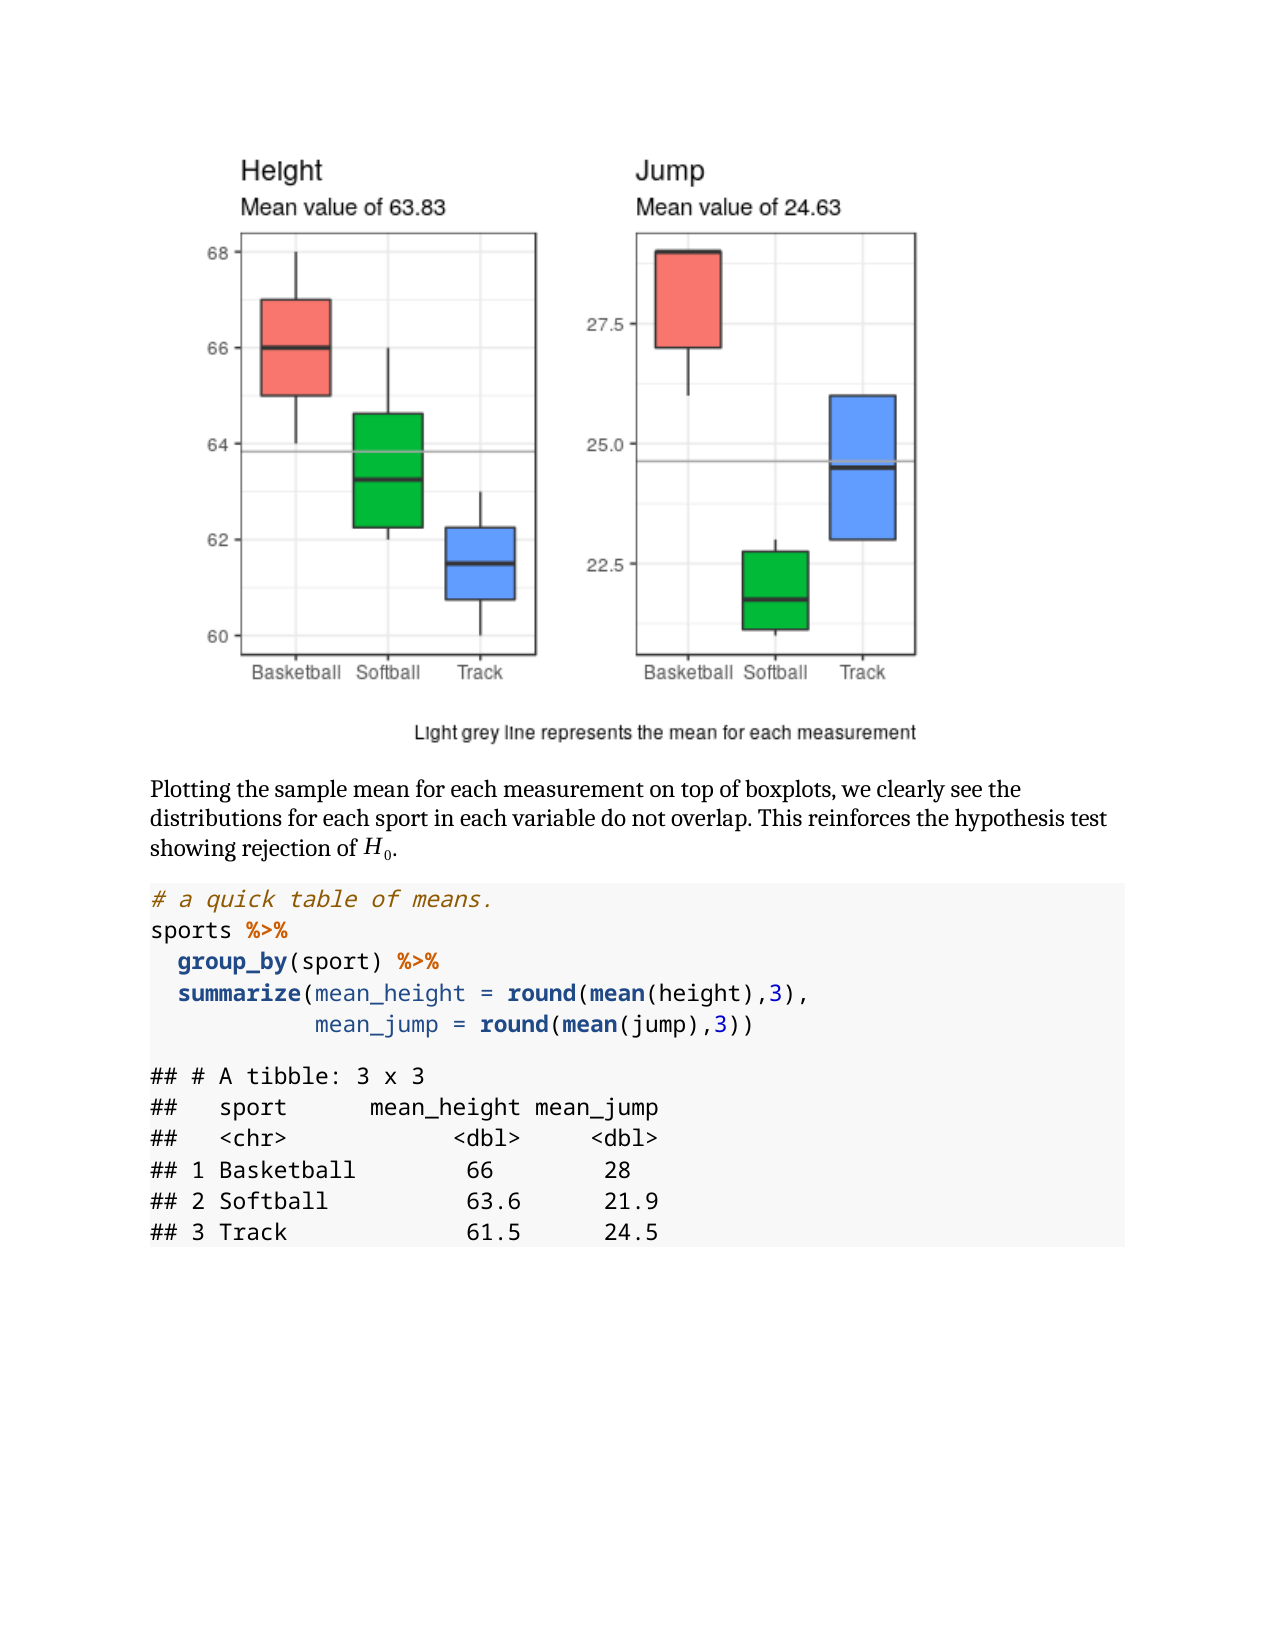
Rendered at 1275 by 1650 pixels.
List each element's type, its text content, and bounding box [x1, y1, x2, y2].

text ## # A tibble: 3 x 3 ## sport mean_height mean_jump ## <chr> <dbl> <dbl> ## 1 Basketball 66 28 ## 2 Softball 63.6 21.9 ## 3 Track 61.5 24.5 [150, 1060, 1125, 1247]
picture [168, 150, 927, 757]
text # a quick table of means. sports %>% group_by(sport) %>% summarize(mean_height = round(mean(height),3), mean_jump = round(mean(jump),3)) [287, 883, 1125, 1039]
text Plotting the sample mean for each measurement on top of boxplots, we clearly see the distributions for each sport in each variable do not overlap. This reinforces the hypothesis test showing rejection of . [150, 775, 1125, 864]
